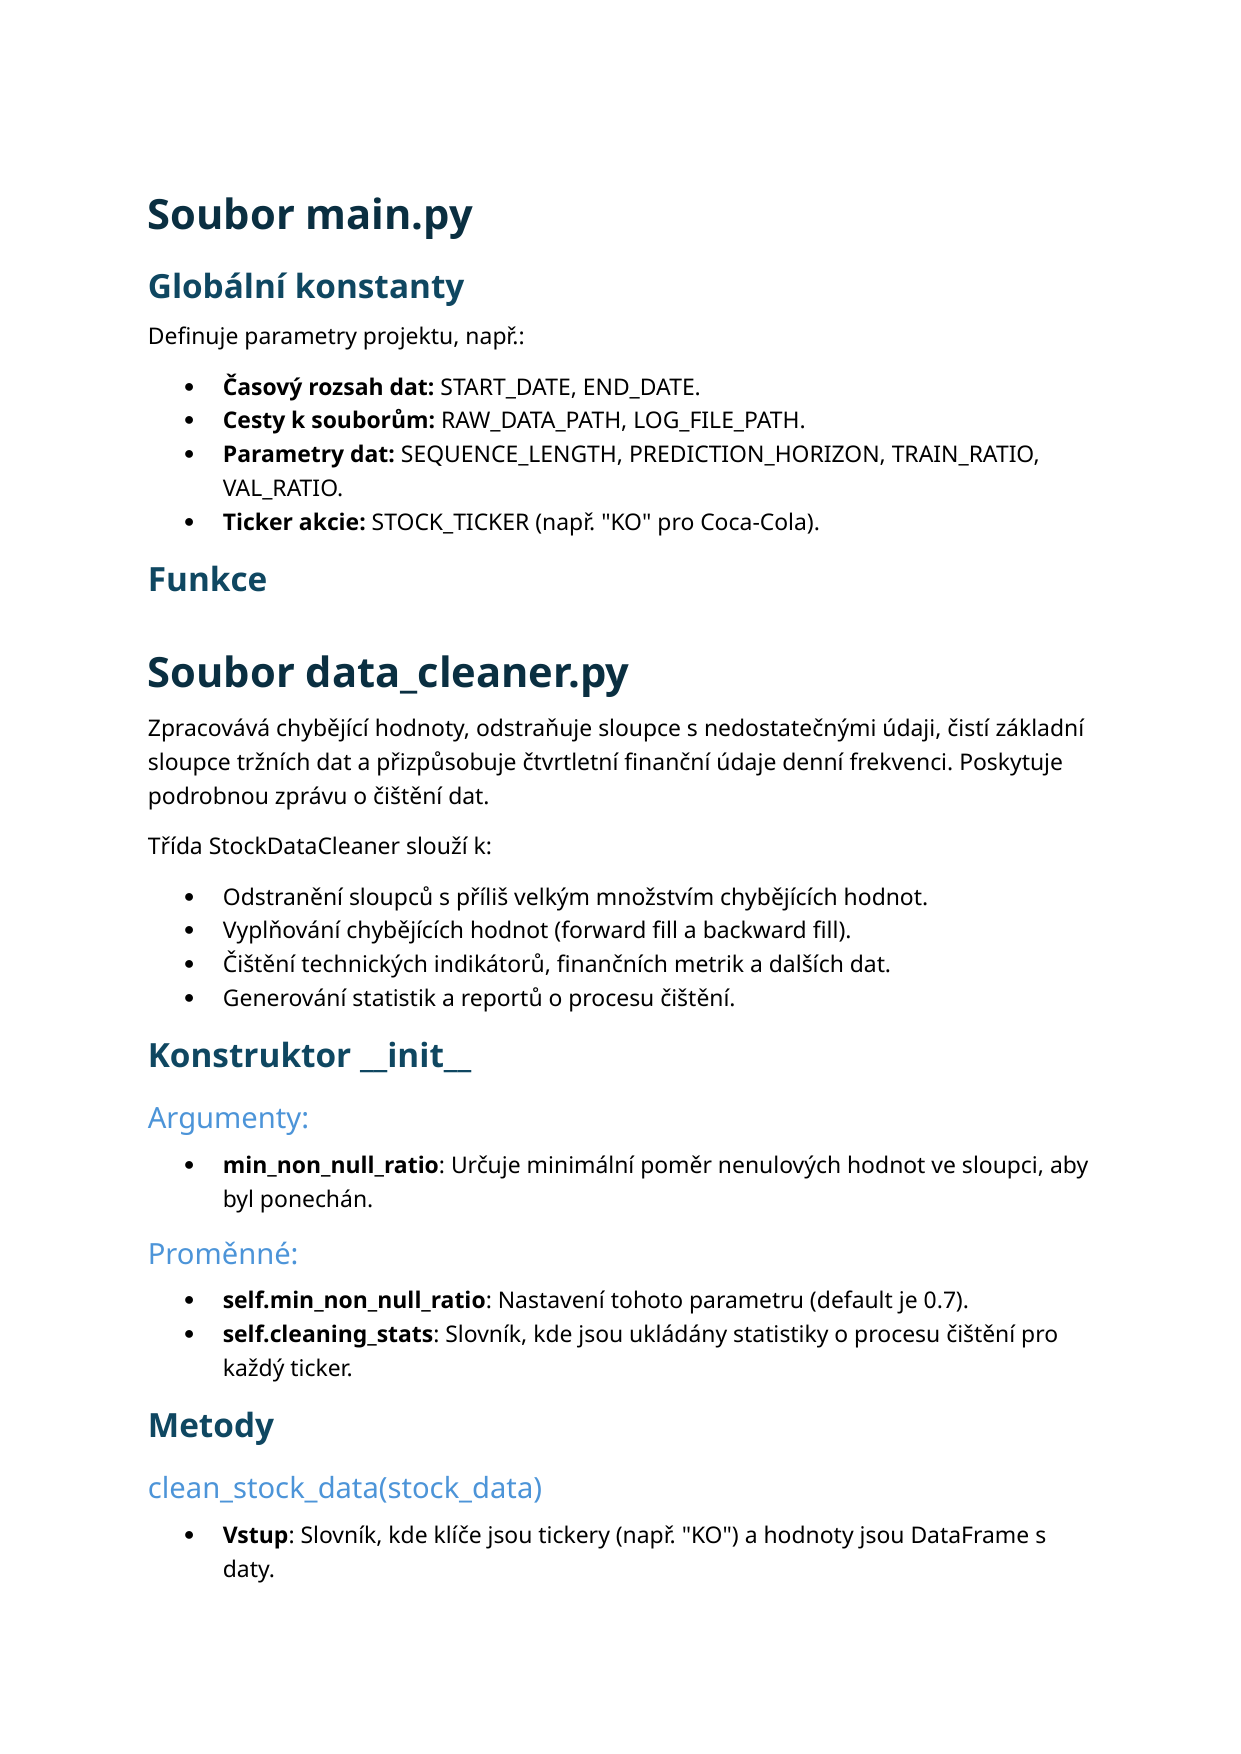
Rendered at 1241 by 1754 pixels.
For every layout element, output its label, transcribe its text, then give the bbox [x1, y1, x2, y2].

subtitle Soubor main.py [148, 185, 1093, 242]
subtitle Funkce [148, 556, 1093, 602]
list Generování statistik a reportů o procesu čištění. [185, 982, 1093, 1013]
subtitle Metody [148, 1402, 1093, 1448]
subtitle Proměnné: [148, 1233, 1093, 1273]
text Zpracovává chybějící hodnoty, odstraňuje sloupce s nedostatečnými údaji, čistí základní sloupce tržních dat a přizpůsobuje čtvrtletní finanční údaje denní frekvenci. Poskytuje podrobnou zprávu o čištění dat. [148, 712, 1093, 811]
list Ticker akcie: STOCK_TICKER (např. "KO" pro Coca-Cola). [185, 506, 1093, 537]
list self.cleaning_stats: Slovník, kde jsou ukládány statistiky o procesu čištění pro každý ticker. [185, 1318, 1093, 1383]
subtitle Argumenty: [148, 1098, 1093, 1137]
subtitle clean_stock_data(stock_data) [148, 1468, 1093, 1507]
list Odstranění sloupců s příliš velkým množstvím chybějících hodnot. [185, 881, 1093, 912]
list min_non_null_ratio: Určuje minimální poměr nenulových hodnot ve sloupci, aby byl ponechán. [185, 1149, 1093, 1214]
list Cesty k souborům: RAW_DATA_PATH, LOG_FILE_PATH. [185, 404, 1093, 436]
subtitle Soubor data_cleaner.py [148, 643, 1093, 699]
text Třída StockDataCleaner slouží k: [148, 830, 1093, 861]
list Parametry dat: SEQUENCE_LENGTH, PREDICTION_HORIZON, TRAIN_RATIO, VAL_RATIO. [185, 438, 1093, 503]
list Vyplňování chybějících hodnot (forward fill a backward fill). [185, 914, 1093, 946]
list Čištění technických indikátorů, finančních metrik a dalších dat. [185, 948, 1093, 979]
list self.min_non_null_ratio: Nastavení tohoto parametru (default je 0.7). [185, 1284, 1093, 1316]
list Vstup: Slovník, kde klíče jsou tickery (např. "KO") a hodnoty jsou DataFrame s daty. [185, 1519, 1093, 1584]
text Definuje parametry projektu, např.: [148, 320, 1093, 352]
list Časový rozsah dat: START_DATE, END_DATE. [185, 371, 1093, 402]
subtitle Konstruktor __init__ [148, 1032, 1093, 1078]
subtitle Globální konstanty [148, 263, 1093, 308]
